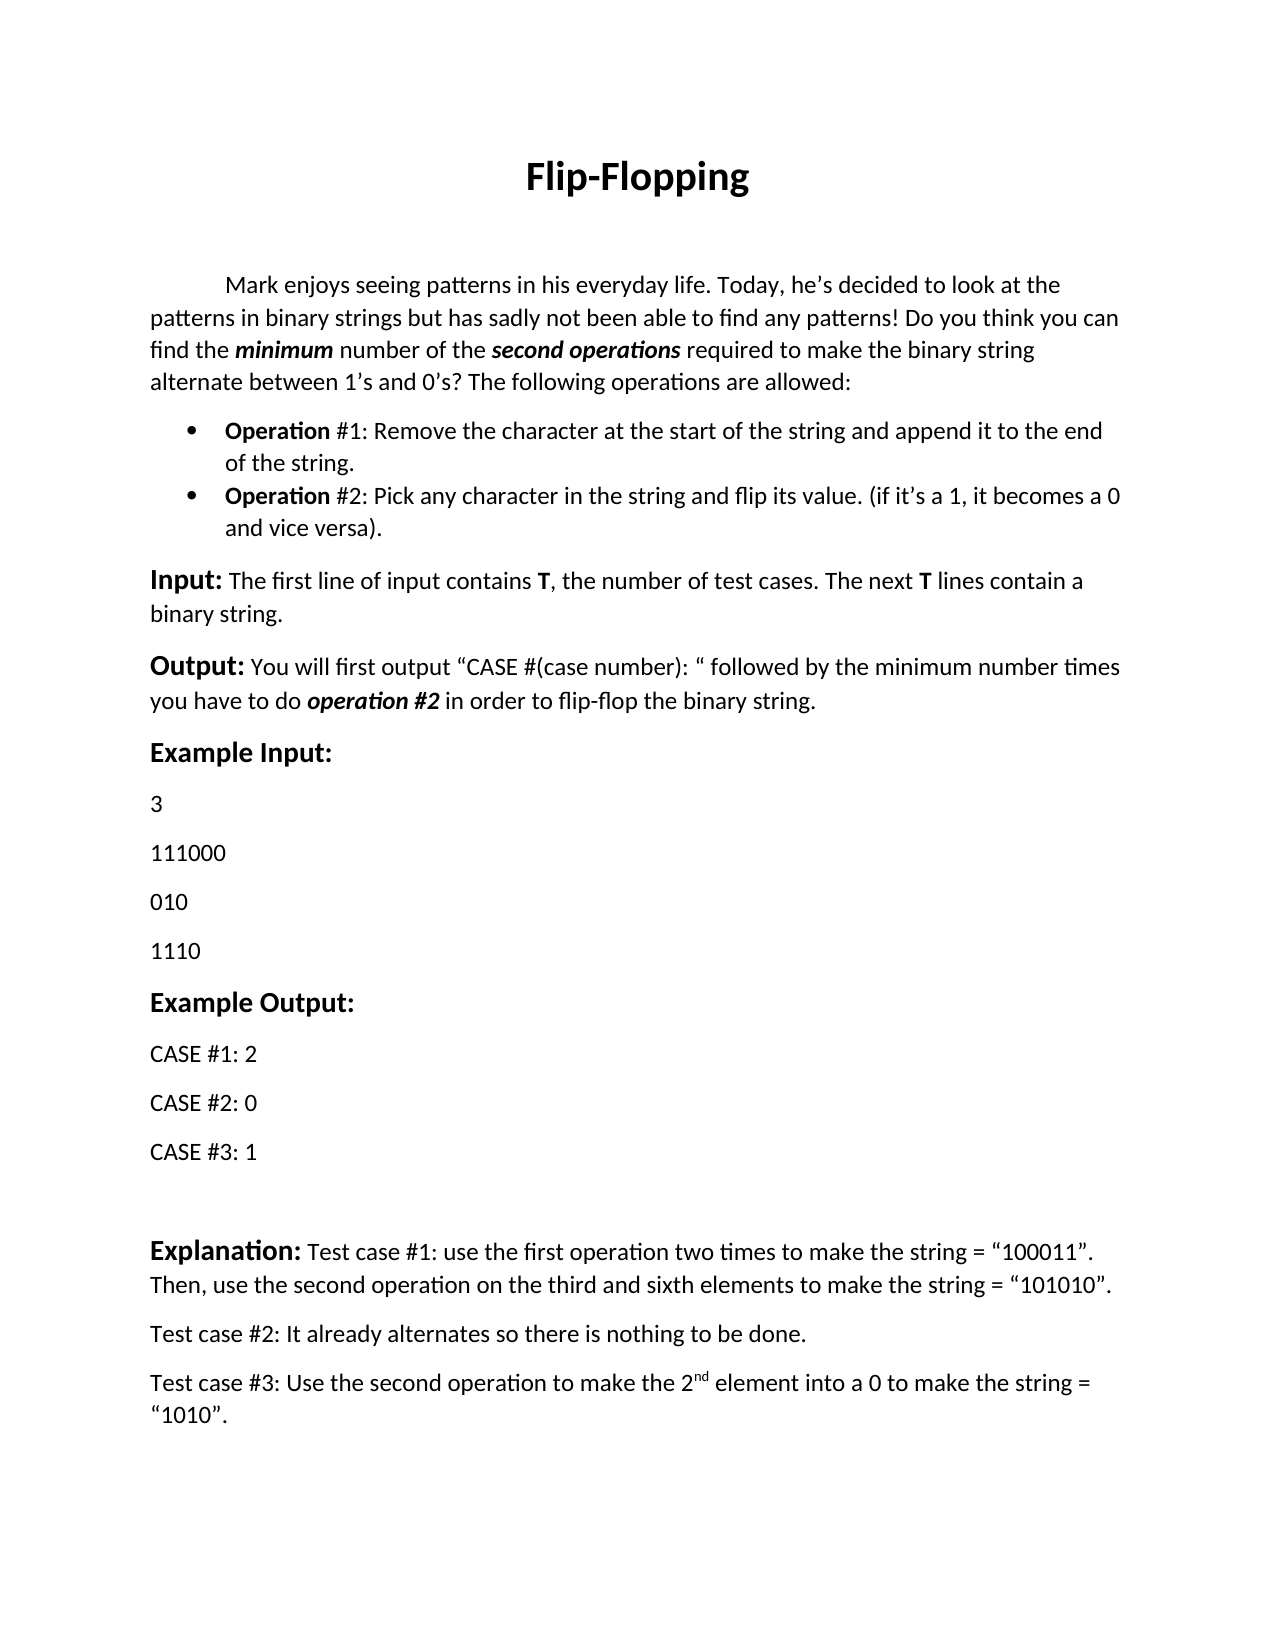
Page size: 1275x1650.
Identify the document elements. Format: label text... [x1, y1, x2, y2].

list Operation #1: Remove the character at the start of the string and append it to the end of the string. [187, 415, 1125, 478]
text Mark enjoys seeing patterns in his everyday life. Today, he’s decided to look at the patterns in binary strings but has sadly not been able to find any patterns! Do you think you can find the minimum number of the second operations required to make the binary string alternate between 1’s and 0’s? The following operations are allowed: [150, 269, 1125, 397]
text 010 [150, 886, 1125, 917]
list Operation #2: Pick any character in the string and flip its value. (if it’s a 1, it becomes a 0 and vice versa). [187, 480, 1125, 543]
text Test case #3: Use the second operation to make the 2nd element into a 0 to make the string = “1010”. [150, 1367, 1125, 1430]
text 111000 [150, 837, 1125, 868]
text 3 [150, 788, 1125, 819]
text CASE #1: 2 [150, 1038, 1125, 1069]
text Input: The first line of input contains T, the number of test cases. The next T lines contain a binary string. [150, 561, 1125, 629]
text Example Output: [150, 984, 1125, 1020]
text CASE #3: 1 [150, 1136, 1125, 1167]
text Output: You will first output “CASE #(case number): “ followed by the minimum number times you have to do operation #2 in order to flip-flop the binary string. [150, 647, 1125, 715]
text Test case #2: It already alternates so there is nothing to be done. [150, 1318, 1125, 1348]
text Flip-Flopping [150, 150, 1125, 201]
text Example Input: [150, 734, 1125, 769]
text CASE #2: 0 [150, 1087, 1125, 1118]
text Explanation: Test case #1: use the first operation two times to make the string = “100011”. Then, use the second operation on the third and sixth elements to make the string = “101010”. [150, 1232, 1125, 1299]
text 1110 [150, 935, 1125, 966]
